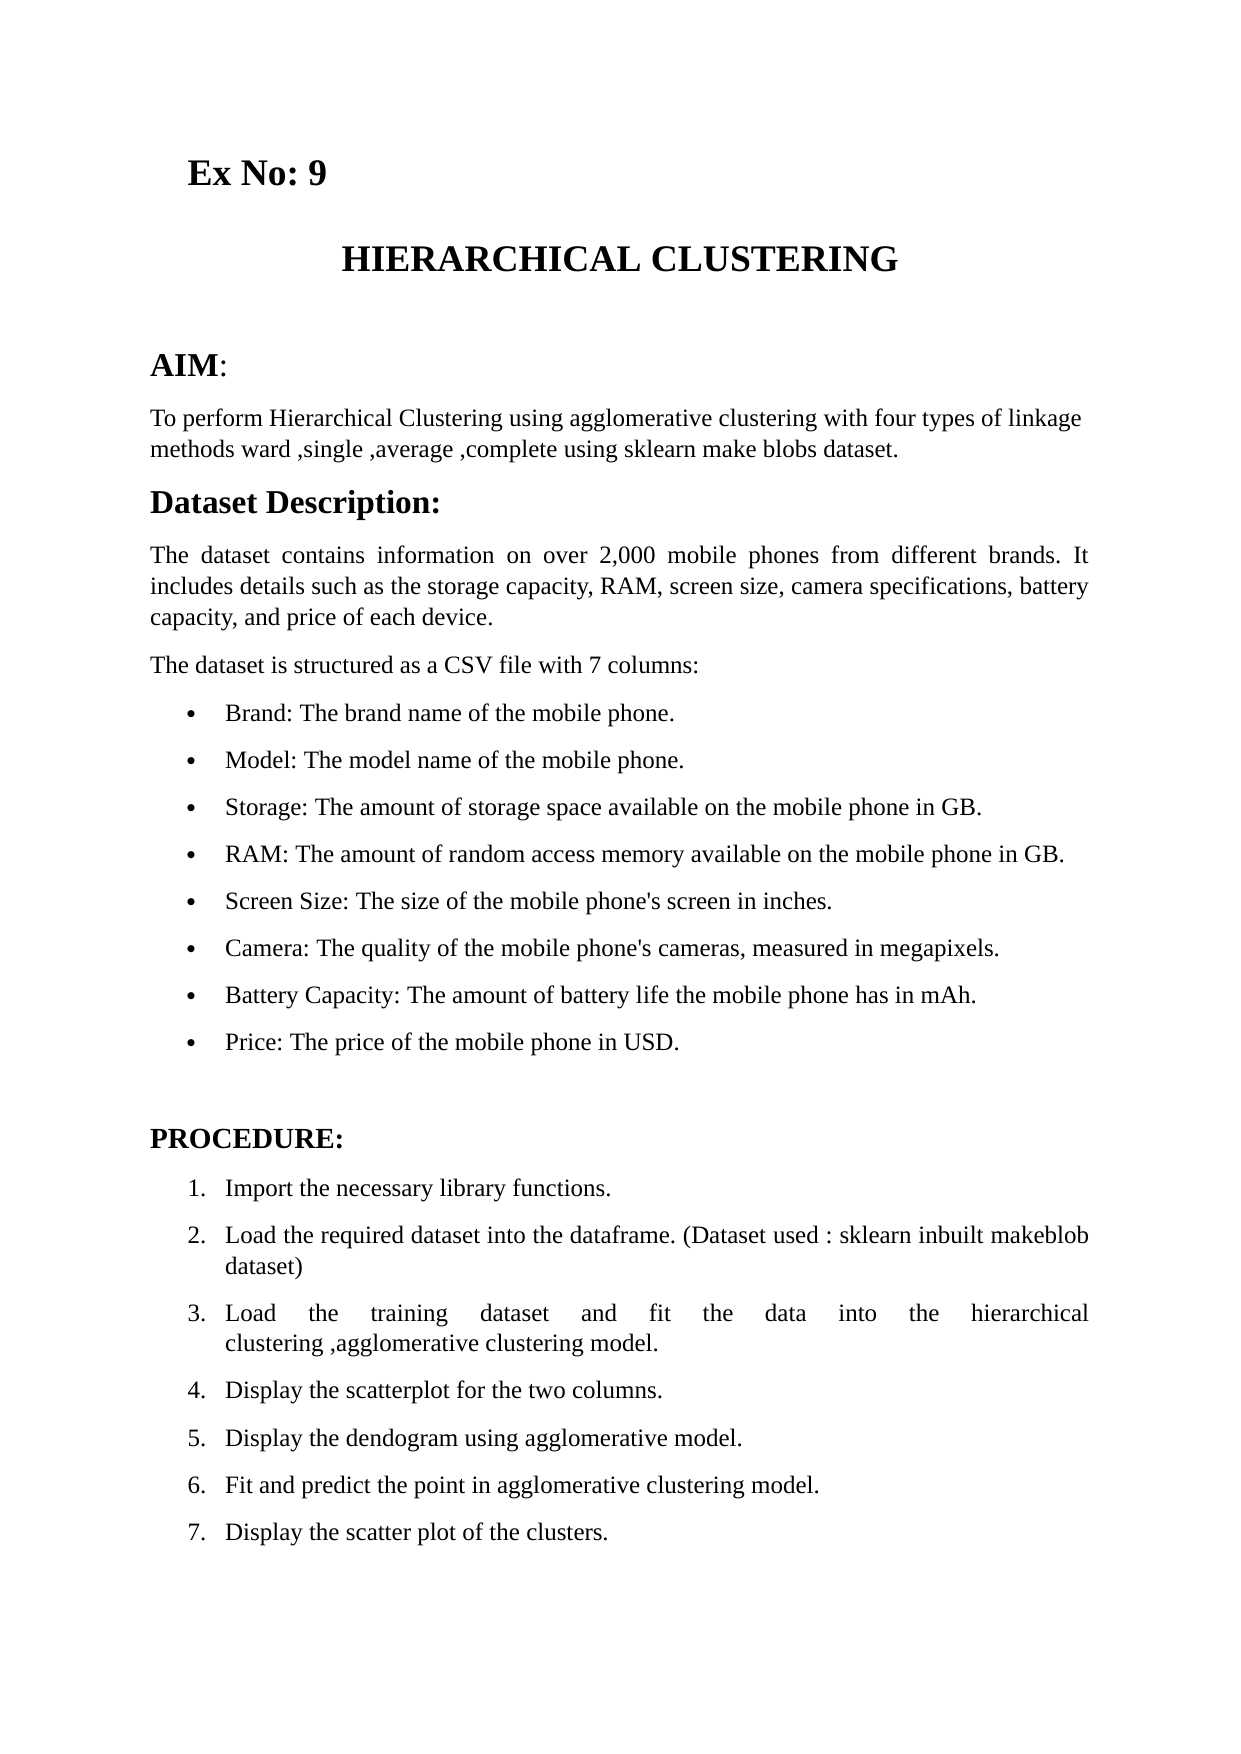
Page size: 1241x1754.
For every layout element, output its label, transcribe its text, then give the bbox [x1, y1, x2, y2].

list Model: The model name of the mobile phone. [187, 745, 1090, 773]
text To perform Hierarchical Clustering using agglomerative clustering with four types of linkage methods ward ,single ,average ,complete using sklearn make blobs dataset. [150, 403, 1090, 463]
text AIM: [150, 345, 1090, 384]
list Import the necessary library functions. [187, 1173, 1090, 1202]
list Camera: The quality of the mobile phone's cameras, measured in megapixels. [187, 933, 1090, 962]
list Load the required dataset into the dataframe. (Dataset used : sklearn inbuilt makeblob dataset) [187, 1221, 1090, 1280]
list RAM: The amount of random access memory available on the mobile phone in GB. [187, 839, 1090, 868]
text The dataset is structured as a CSV file with 7 columns: [150, 650, 1090, 679]
list Fit and predict the point in agglomerative clustering model. [187, 1470, 1090, 1498]
list Price: The price of the mobile phone in USD. [187, 1027, 1090, 1056]
text Ex No: 9 [187, 150, 1090, 193]
list Battery Capacity: The amount of battery life the mobile phone has in mAh. [187, 980, 1090, 1009]
text HIERARCHICAL CLUSTERING [150, 236, 1090, 279]
text The dataset contains information on over 2,000 mobile phones from different brands. It includes details such as the storage capacity, RAM, screen size, camera specifications, battery capacity, and price of each device. [150, 540, 1090, 631]
text Dataset Description: [150, 482, 1090, 520]
list Storage: The amount of storage space available on the mobile phone in GB. [187, 792, 1090, 821]
list Brand: The brand name of the mobile phone. [187, 698, 1090, 726]
list Display the scatterplot for the two columns. [187, 1376, 1090, 1404]
list Display the scatter plot of the clusters. [187, 1517, 1090, 1546]
list Screen Size: The size of the mobile phone's screen in inches. [187, 886, 1090, 915]
text PROCEDURE: [150, 1121, 1090, 1155]
list Load the training dataset and fit the data into the hierarchical clustering ,agglomerative clustering model. [187, 1298, 1090, 1357]
list Display the dendogram using agglomerative model. [187, 1423, 1090, 1451]
